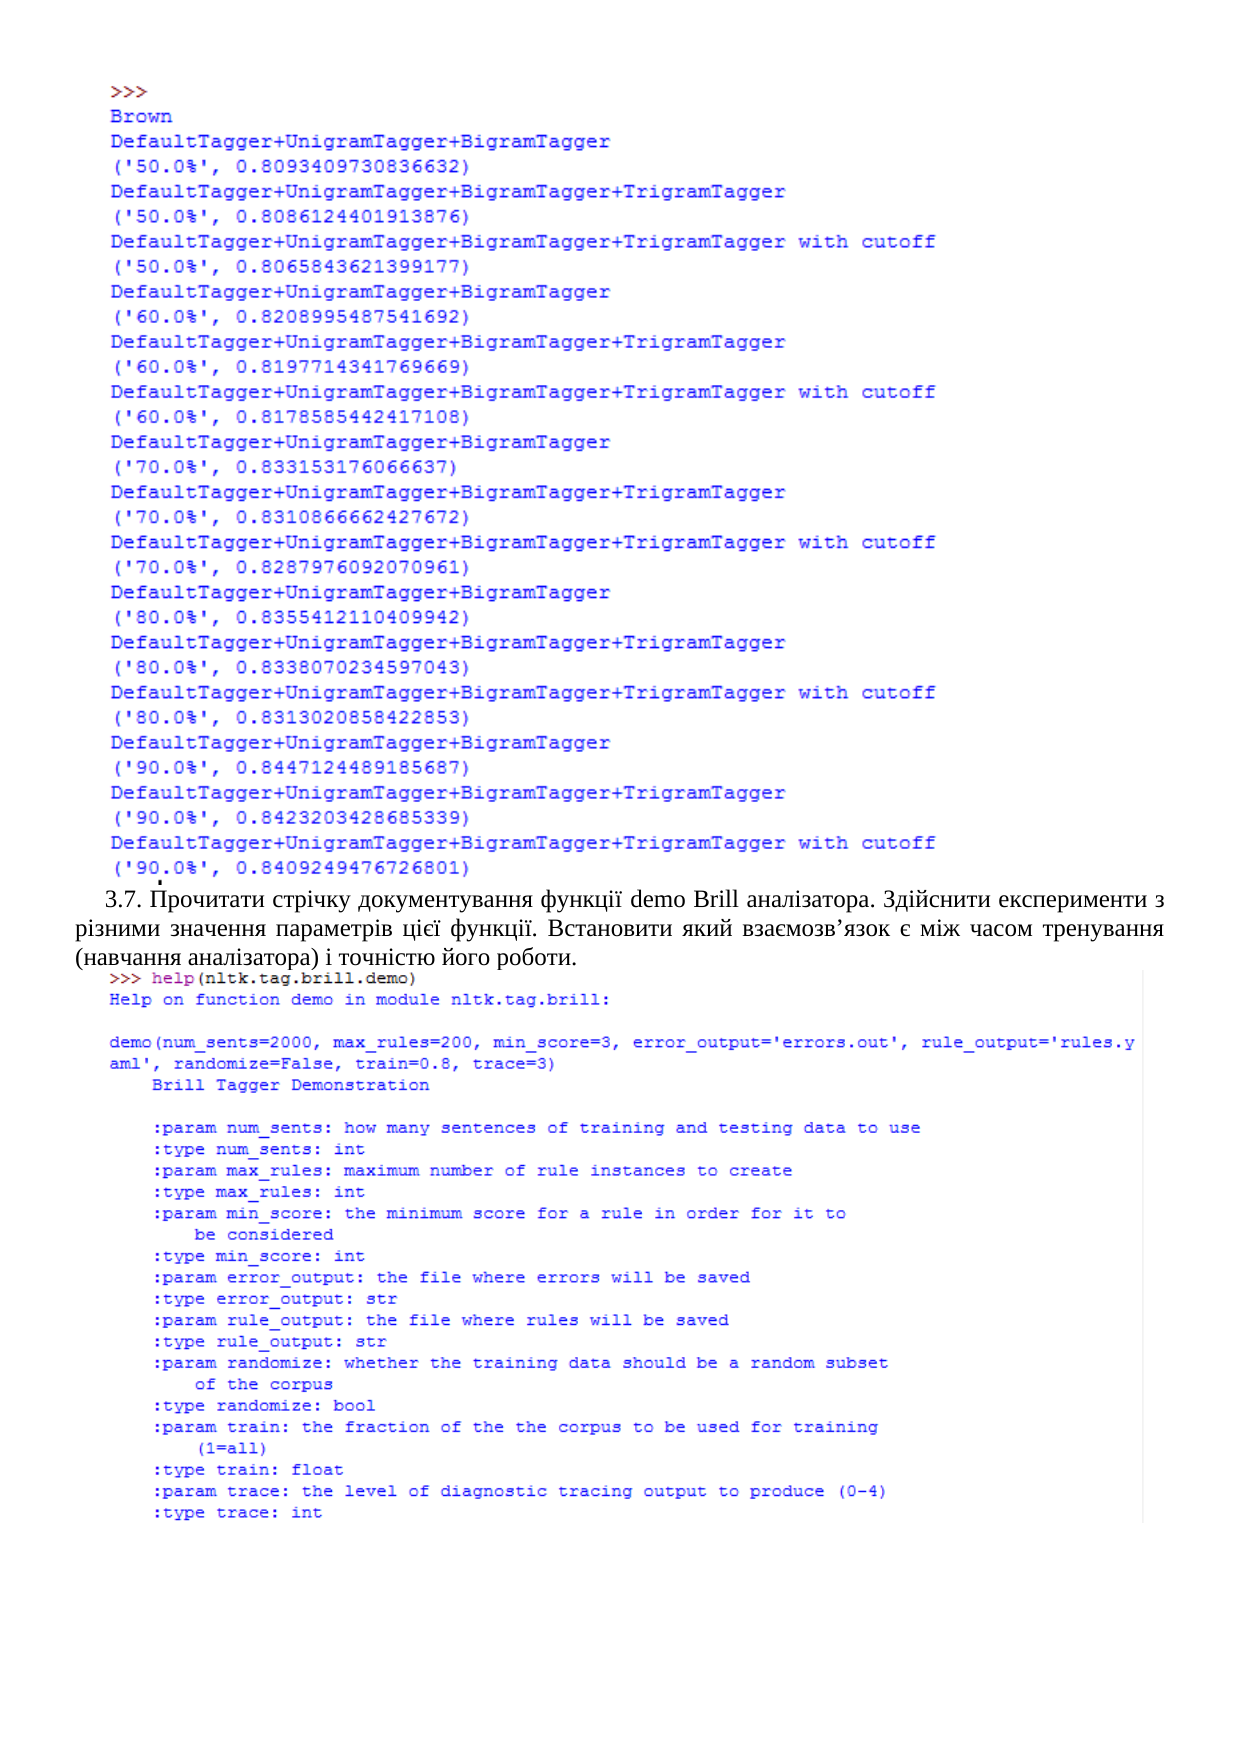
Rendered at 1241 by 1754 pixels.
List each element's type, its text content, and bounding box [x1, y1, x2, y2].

picture [104, 75, 1063, 885]
picture [104, 970, 1144, 1523]
text 3.7. Прочитати стрічку документування функції demo Brill аналізатора. Здійснити експерименти з різними значення параметрів цієї функції. Встановити який взаємозв’язок є між часом тренування (навчання аналізатора) і точністю його роботи. [75, 884, 1165, 971]
